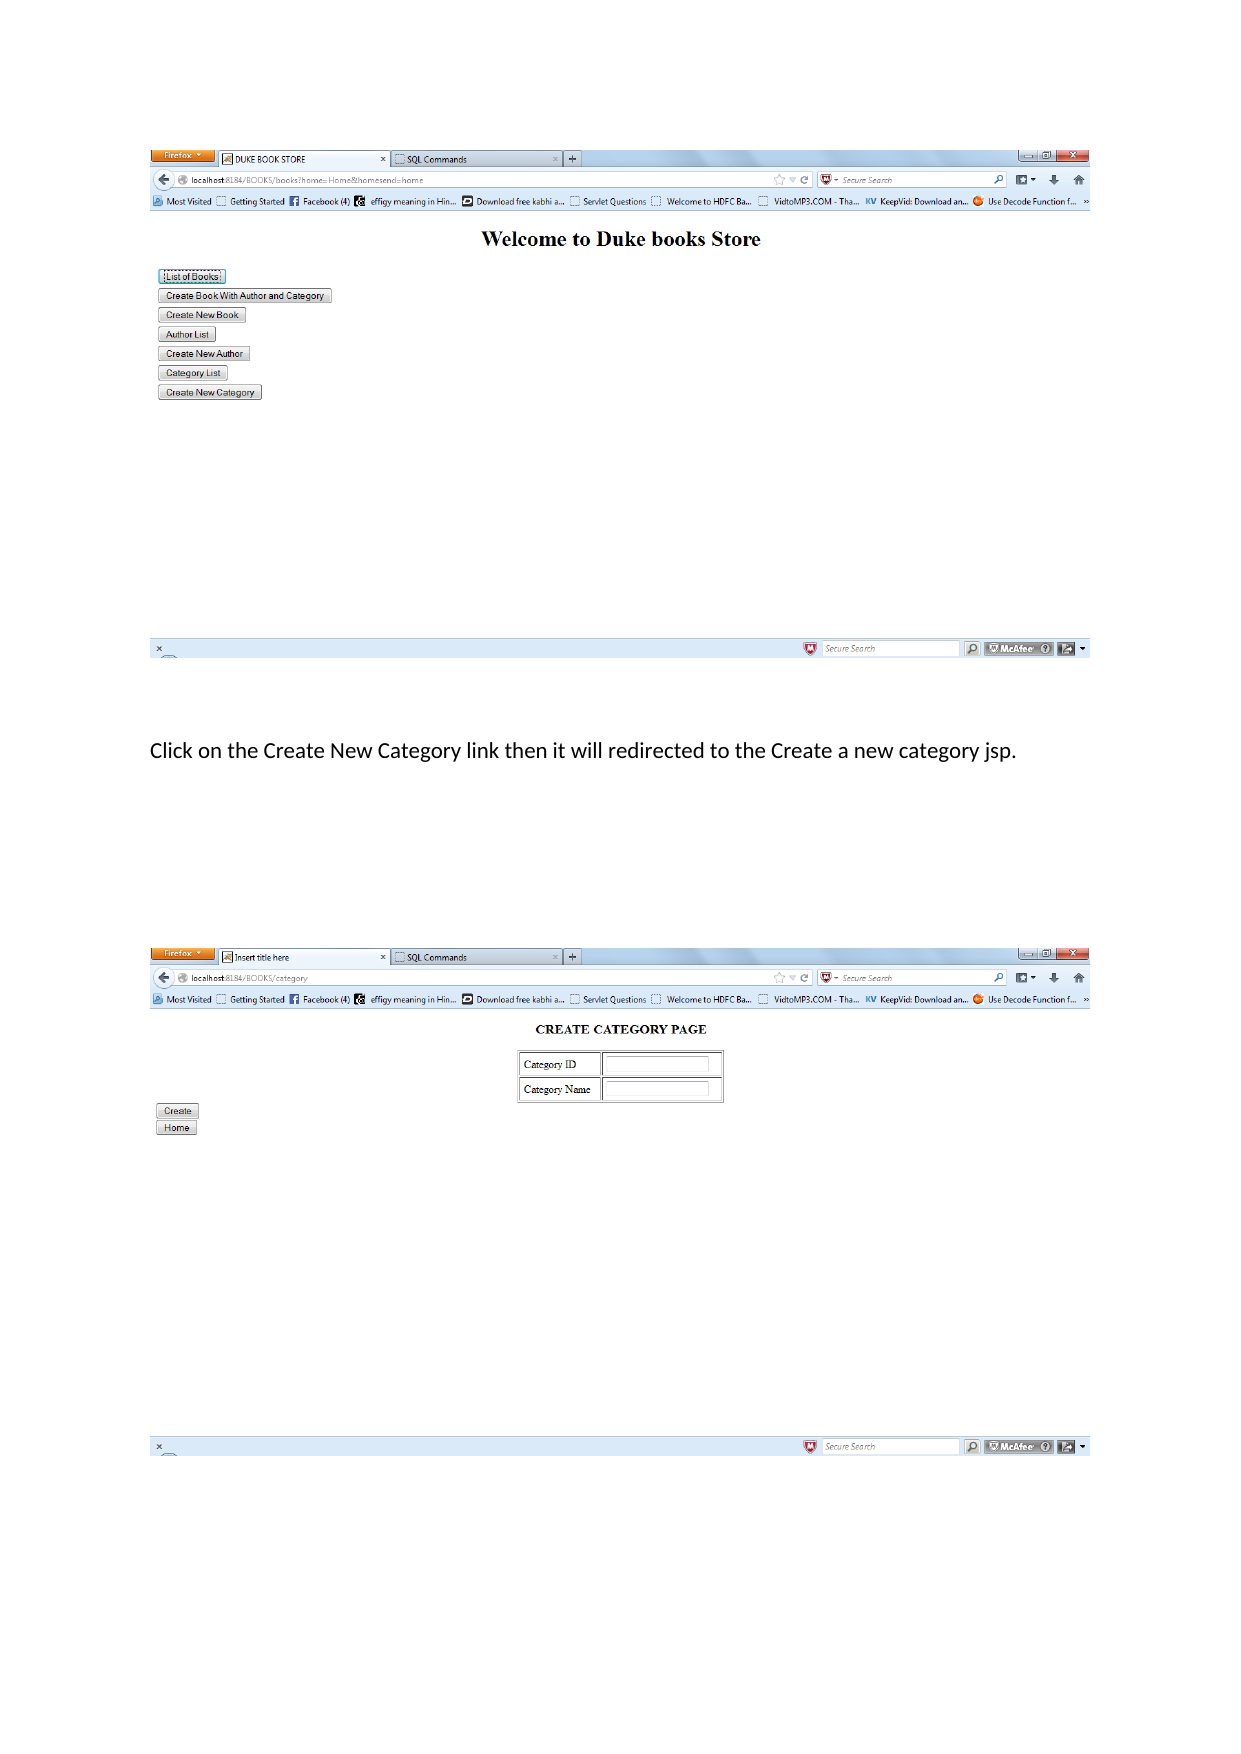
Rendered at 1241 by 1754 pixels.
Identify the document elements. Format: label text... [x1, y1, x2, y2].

picture [150, 150, 1091, 658]
text Click on the Create New Category link then it will redirected to the Create a new category jsp. [150, 736, 1090, 764]
picture [150, 948, 1091, 1456]
